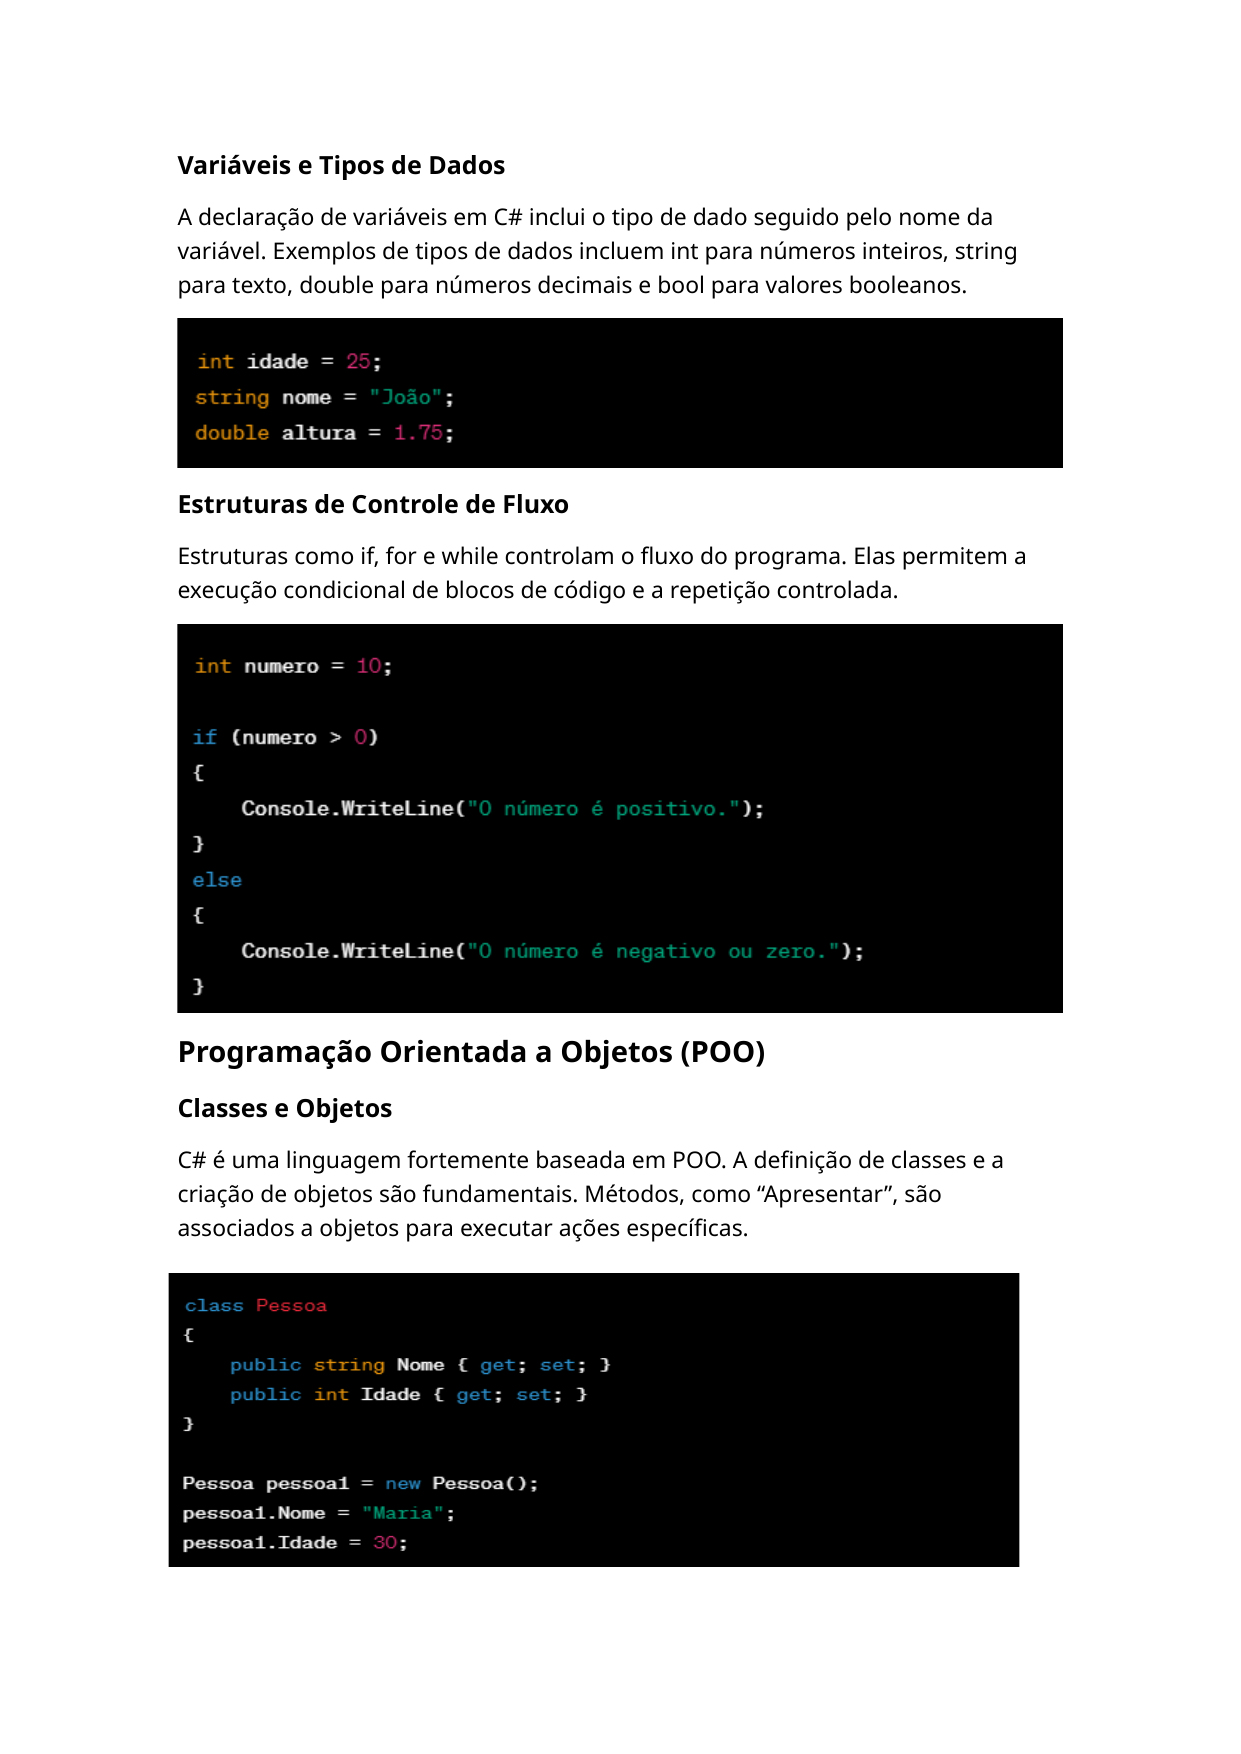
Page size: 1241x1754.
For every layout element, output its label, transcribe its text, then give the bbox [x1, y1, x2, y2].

picture [177, 318, 1063, 468]
text Classes e Objetos [177, 1091, 1063, 1125]
text Variáveis e Tipos de Dados [177, 148, 1063, 182]
text Estruturas como if, for e while controlam o fluxo do programa. Elas permitem a execução condicional de blocos de código e a repetição controlada. [177, 540, 1063, 605]
text Estruturas de Controle de Fluxo [177, 487, 1063, 521]
picture [177, 624, 1063, 1013]
text Programação Orientada a Objetos (POO) [177, 1031, 1063, 1071]
text C# é uma linguagem fortemente baseada em POO. A definição de classes e a criação de objetos são fundamentais. Métodos, como “Apresentar”, são associados a objetos para executar ações específicas. [177, 1144, 1063, 1243]
picture [168, 1273, 1020, 1567]
text A declaração de variáveis em C# inclui o tipo de dado seguido pelo nome da variável. Exemplos de tipos de dados incluem int para números inteiros, string para texto, double para números decimais e bool para valores booleanos. [177, 201, 1063, 300]
